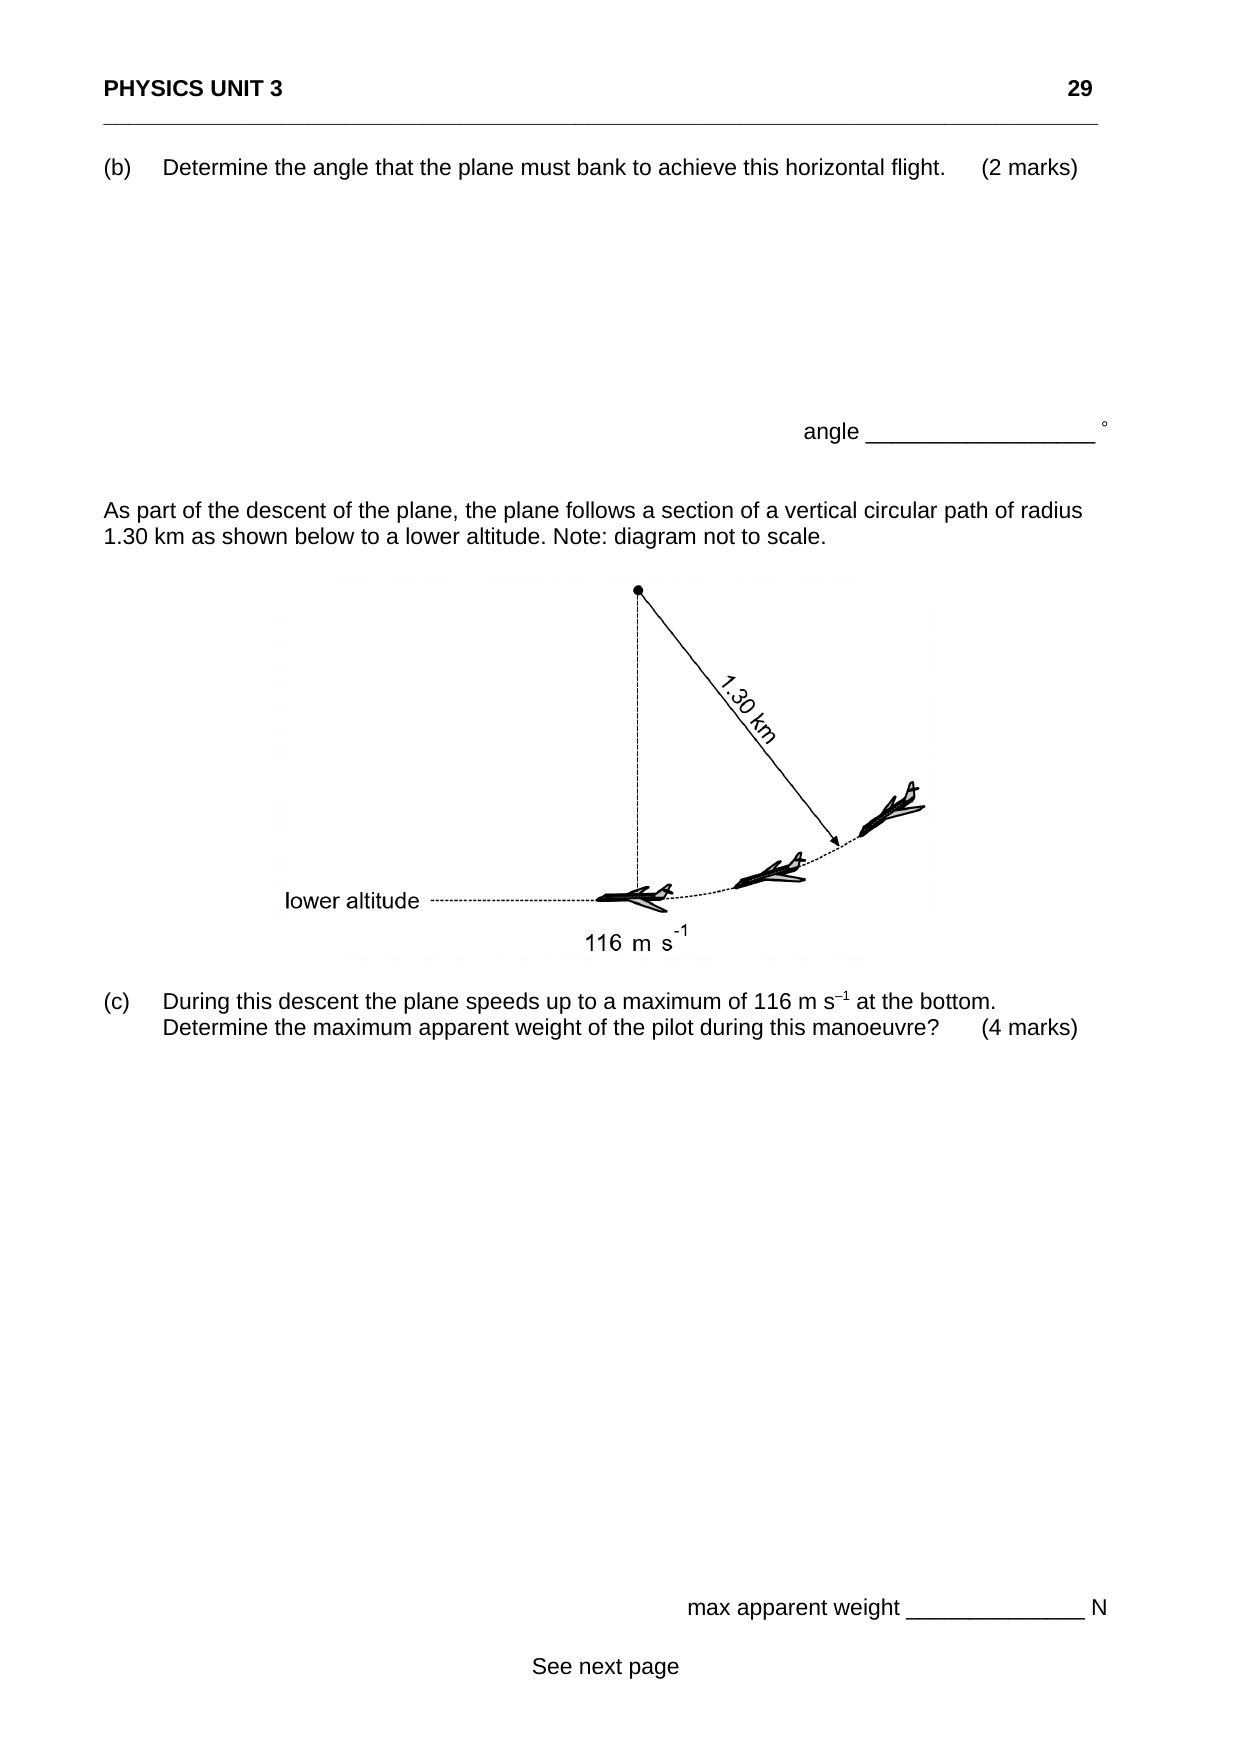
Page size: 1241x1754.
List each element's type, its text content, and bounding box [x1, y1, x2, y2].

text angle __________________ [103, 418, 1107, 444]
picture [276, 575, 935, 962]
text As part of the descent of the plane, the plane follows a section of a vertical circular path of radius 1.30 km as shown below to a lower altitude. Note: diagram not to scale. [103, 497, 1107, 549]
text (c) During this descent the plane speeds up to a maximum of 116 m s–1 at the bottom. Determine the maximum apparent weight of the pilot during this manoeuvre? (4 marks) [103, 988, 1107, 1041]
text (b) Determine the angle that the plane must bank to achieve this horizontal flight. (2 marks) [103, 154, 1107, 180]
text max apparent weight ______________ N [103, 1594, 1107, 1621]
